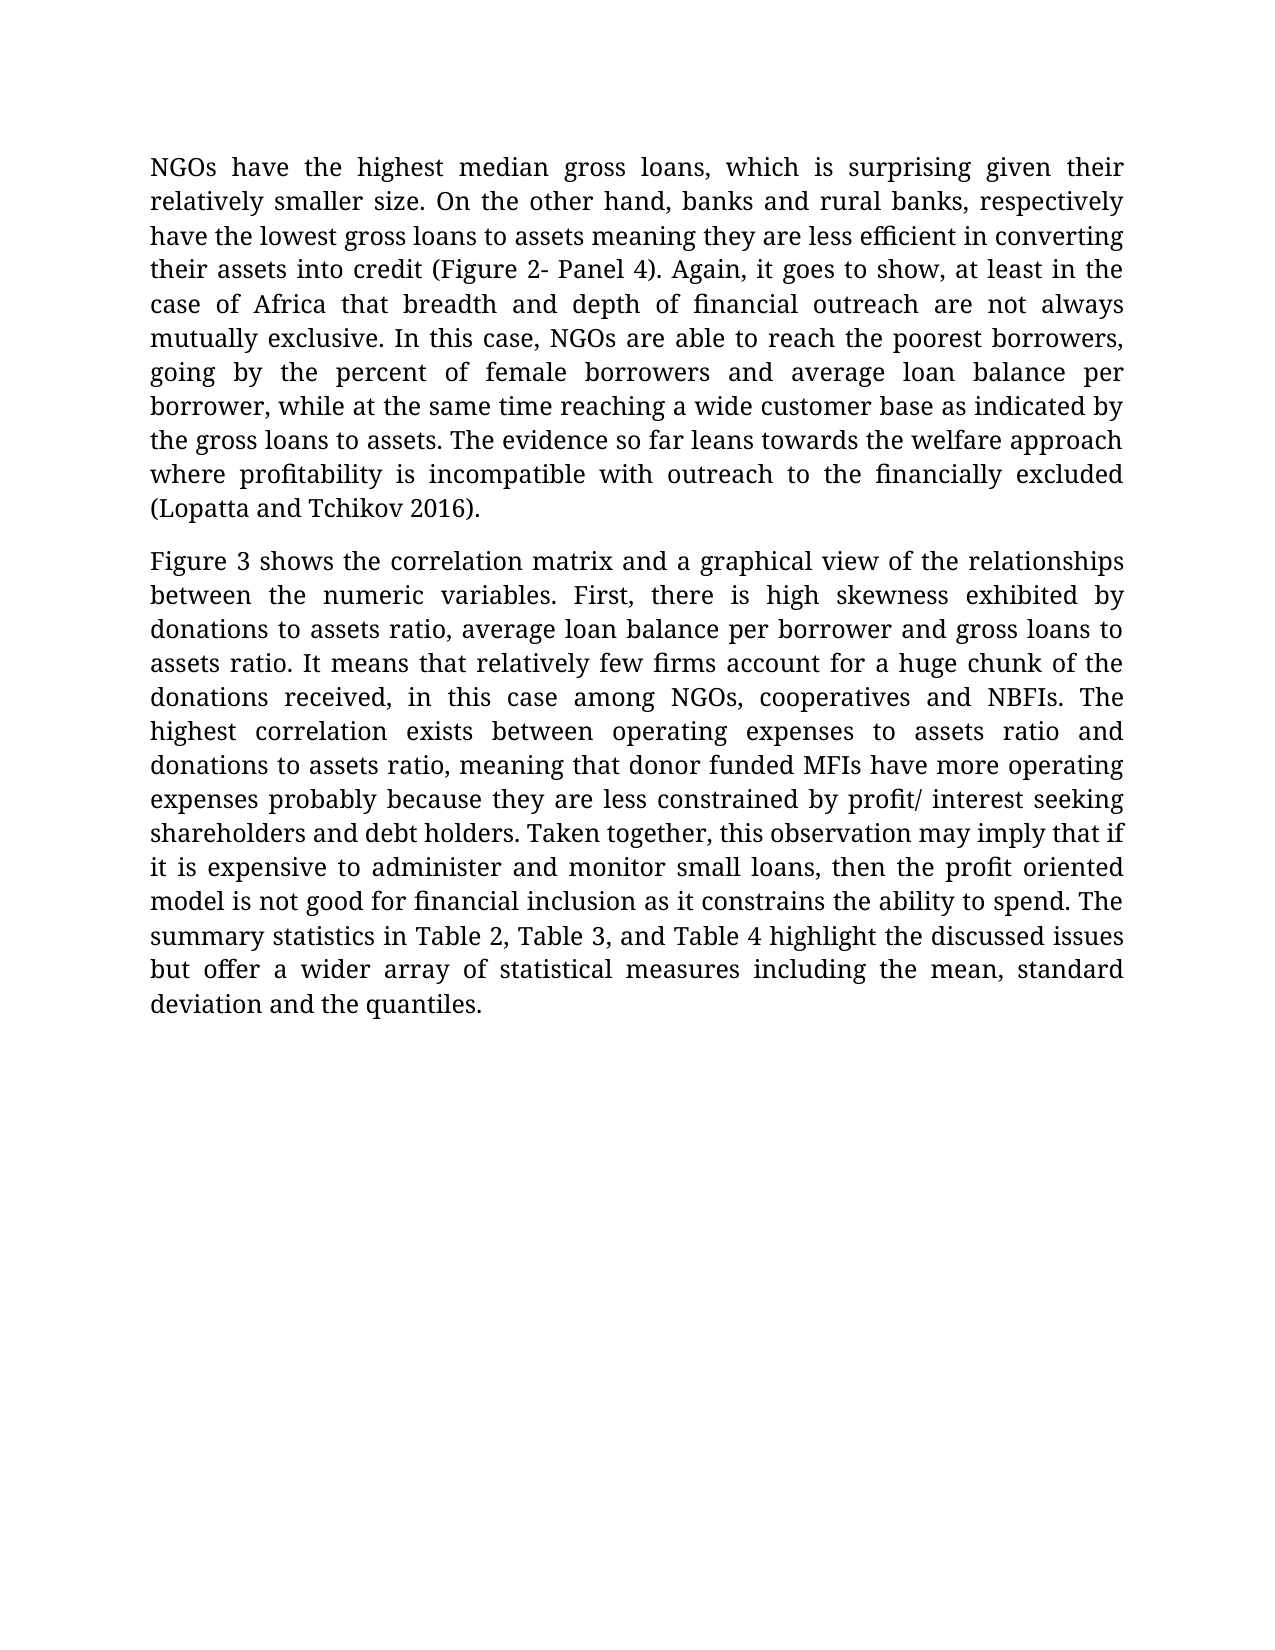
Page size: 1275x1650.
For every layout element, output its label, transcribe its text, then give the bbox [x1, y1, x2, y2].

text Figure 3 shows the correlation matrix and a graphical view of the relationships between the numeric variables. First, there is high skewness exhibited by donations to assets ratio, average loan balance per borrower and gross loans to assets ratio. It means that relatively few firms account for a huge chunk of the donations received, in this case among NGOs, cooperatives and NBFIs. The highest correlation exists between operating expenses to assets ratio and donations to assets ratio, meaning that donor funded MFIs have more operating expenses probably because they are less constrained by profit/ interest seeking shareholders and debt holders. Taken together, this observation may imply that if it is expensive to administer and monitor small loans, then the profit oriented model is not good for financial inclusion as it constrains the ability to spend. The summary statistics in Table 2, Table 3, and Table 4 highlight the discussed issues but offer a wider array of statistical measures including the mean, standard deviation and the quantiles. [150, 543, 1125, 1020]
text NGOs have the highest median gross loans, which is surprising given their relatively smaller size. On the other hand, banks and rural banks, respectively have the lowest gross loans to assets meaning they are less efficient in converting their assets into credit (Figure 2- Panel 4). Again, it goes to show, at least in the case of Africa that breadth and depth of financial outreach are not always mutually exclusive. In this case, NGOs are able to reach the poorest borrowers, going by the percent of female borrowers and average loan balance per borrower, while at the same time reaching a wide customer base as indicated by the gross loans to assets. The evidence so far leans towards the welfare approach where profitability is incompatible with outreach to the financially excluded (Lopatta and Tchikov 2016). [150, 150, 1125, 525]
